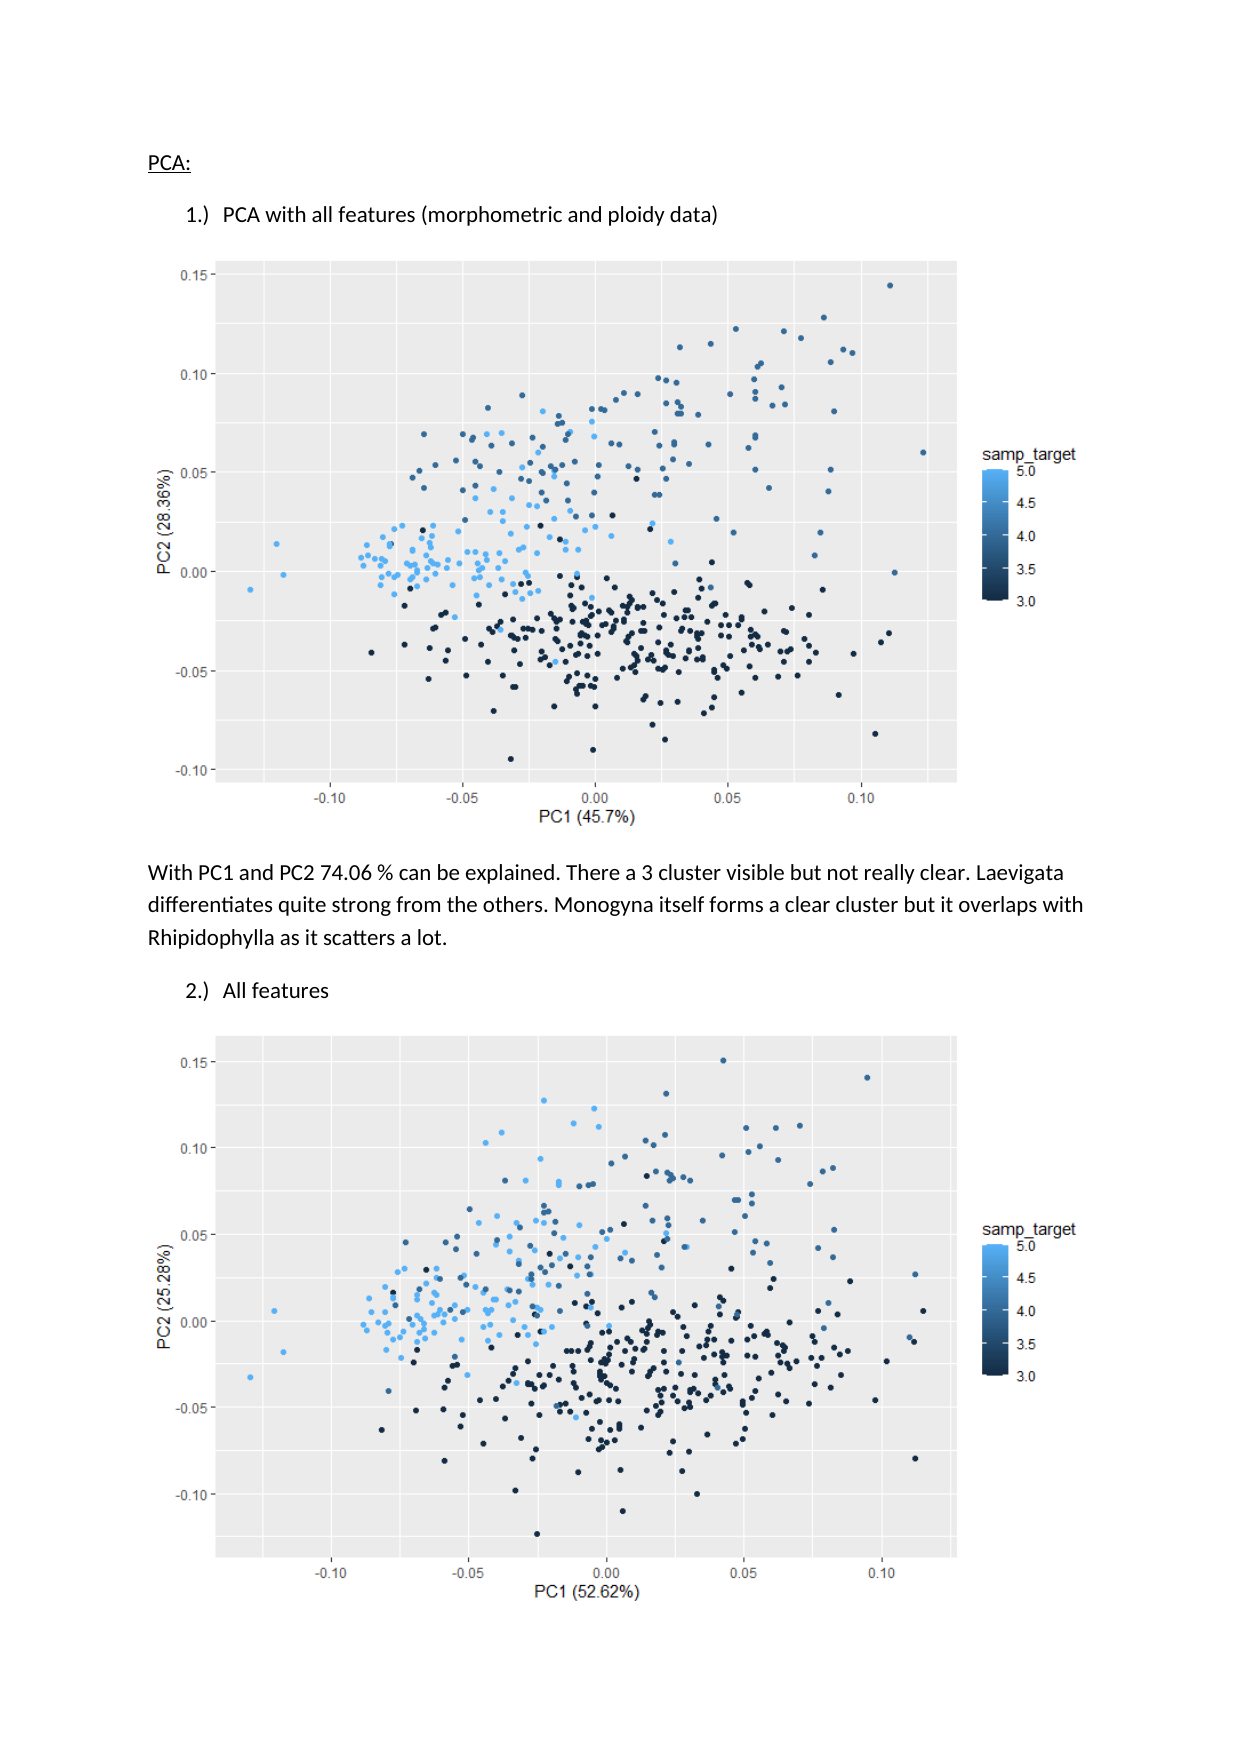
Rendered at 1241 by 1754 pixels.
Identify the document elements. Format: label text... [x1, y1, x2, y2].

picture [147, 1028, 1093, 1609]
text PCA: [148, 148, 1093, 176]
text With PC1 and PC2 74.06 % can be explained. There a 3 cluster visible but not really clear. Laevigata differentiates quite strong from the others. Monogyna itself forms a clear cluster but it overlaps with Rhipidophylla as it scatters a lot. [148, 858, 1093, 951]
picture [147, 253, 1093, 834]
list PCA with all features (morphometric and ploidy data) [185, 201, 1093, 229]
list All features [185, 976, 1093, 1004]
